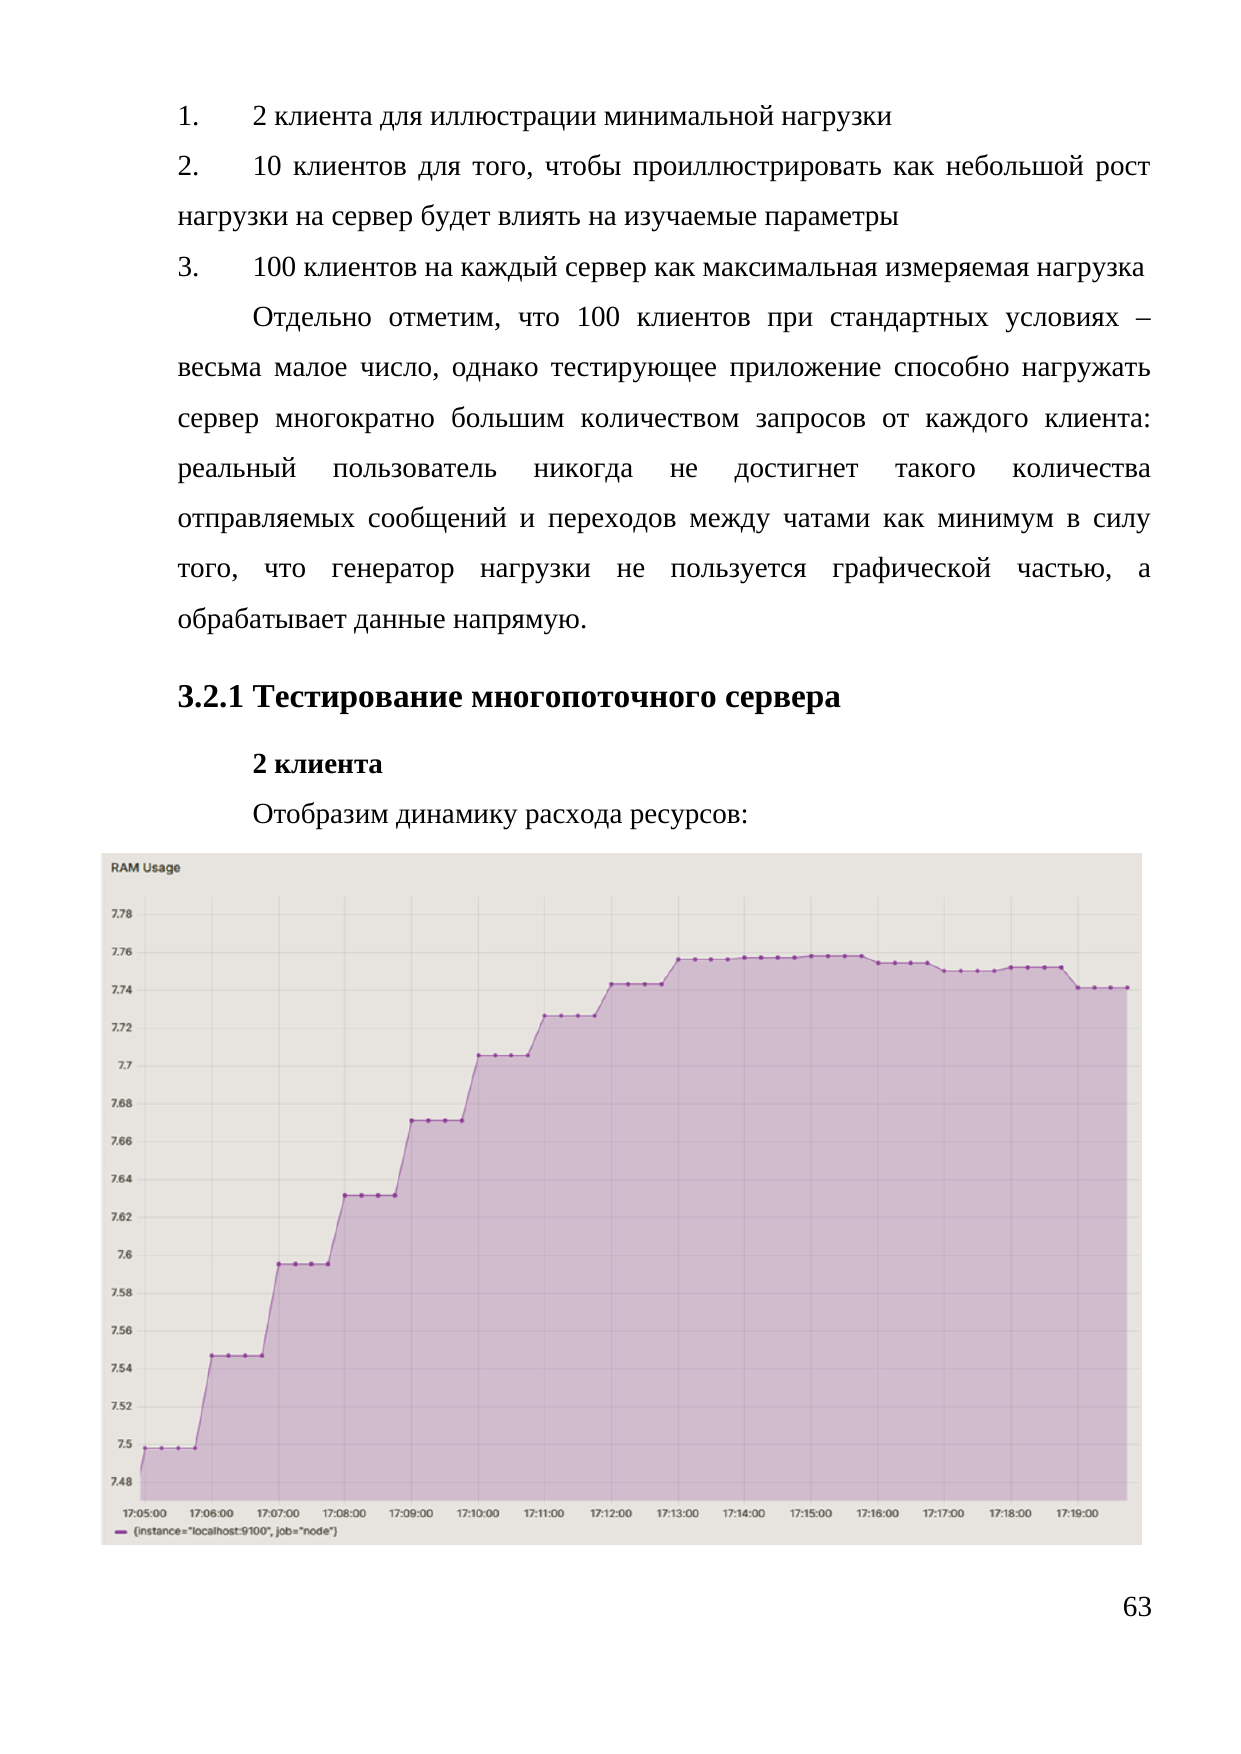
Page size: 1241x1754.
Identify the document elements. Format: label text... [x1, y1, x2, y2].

text Отдельно отметим, что 100 клиентов при стандартных условиях – весьма малое число, однако тестирующее приложение способно нагружать сервер многократно большим количеством запросов от каждого клиента: реальный пользователь никогда не достигнет такого количества отправляемых сообщений и переходов между чатами как минимум в силу того, что генератор нагрузки не пользуется графической частью, а обрабатывает данные напрямую. [177, 299, 1152, 634]
subtitle Тестирование многопоточного сервера [177, 676, 1152, 714]
list 2 клиента для иллюстрации минимальной нагрузки [177, 98, 1152, 131]
text Отобразим динамику расхода ресурсов: [177, 797, 1152, 830]
text 2 клиента [177, 746, 1152, 780]
list 10 клиентов для того, чтобы проиллюстрировать как небольшой рост нагрузки на сервер будет влиять на изучаемые параметры [177, 148, 1152, 232]
picture [102, 853, 1142, 1545]
list 100 клиентов на каждый сервер как максимальная измеряемая нагрузка [177, 249, 1152, 282]
